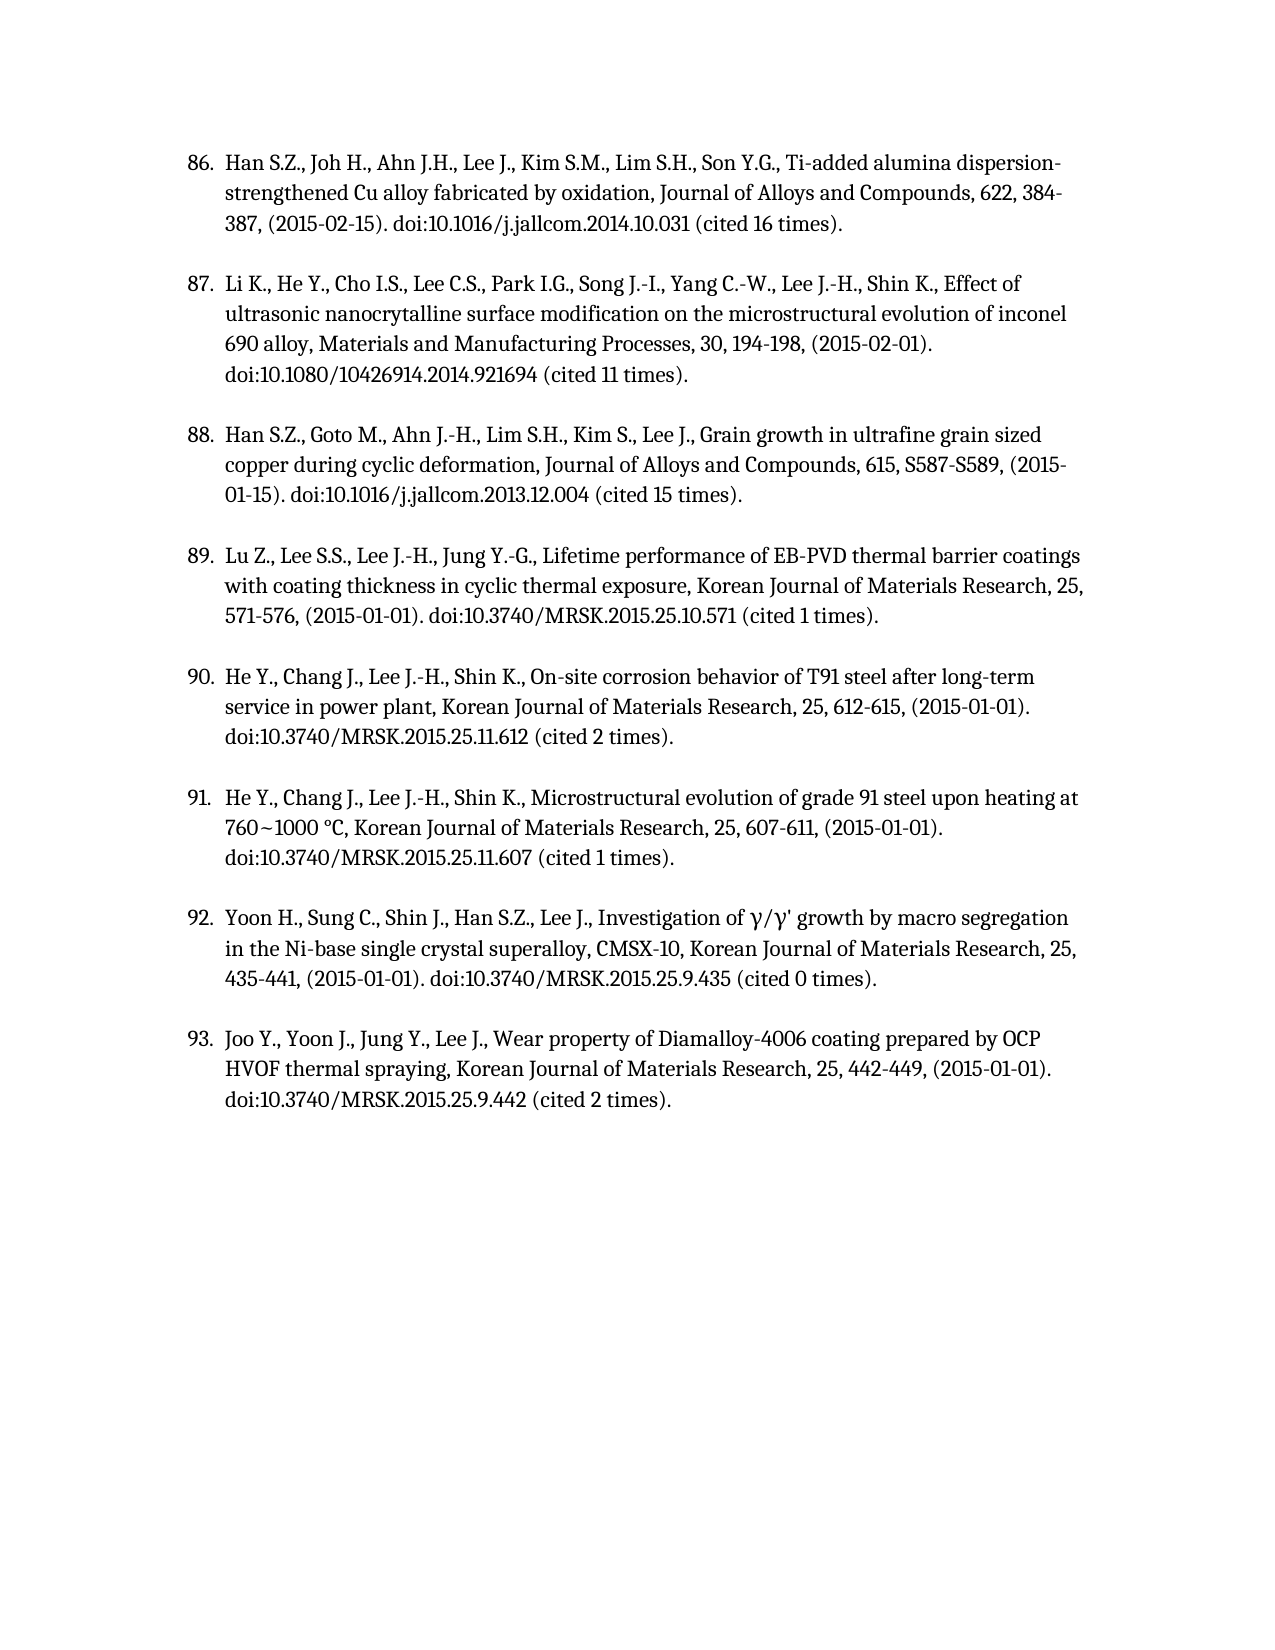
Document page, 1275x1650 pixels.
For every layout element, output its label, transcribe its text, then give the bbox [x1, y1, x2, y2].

list Joo Y., Yoon J., Jung Y., Lee J., Wear property of Diamalloy-4006 coating prepared by OCP HVOF thermal spraying, Korean Journal of Materials Research, 25, 442-449, (2015-01-01). doi:10.3740/MRSK.2015.25.9.442 (cited 2 times). [187, 1026, 1087, 1143]
list Li K., He Y., Cho I.S., Lee C.S., Park I.G., Song J.-I., Yang C.-W., Lee J.-H., Shin K., Effect of ultrasonic nanocrytalline surface modification on the microstructural evolution of inconel 690 alloy, Materials and Manufacturing Processes, 30, 194-198, (2015-02-01). doi:10.1080/10426914.2014.921694 (cited 11 times). [187, 271, 1087, 418]
list Han S.Z., Joh H., Ahn J.H., Lee J., Kim S.M., Lim S.H., Son Y.G., Ti-added alumina dispersion-strengthened Cu alloy fabricated by oxidation, Journal of Alloys and Compounds, 622, 384-387, (2015-02-15). doi:10.1016/j.jallcom.2014.10.031 (cited 16 times). [187, 150, 1087, 267]
list Lu Z., Lee S.S., Lee J.-H., Jung Y.-G., Lifetime performance of EB-PVD thermal barrier coatings with coating thickness in cyclic thermal exposure, Korean Journal of Materials Research, 25, 571-576, (2015-01-01). doi:10.3740/MRSK.2015.25.10.571 (cited 1 times). [187, 543, 1087, 660]
list He Y., Chang J., Lee J.-H., Shin K., On-site corrosion behavior of T91 steel after long-term service in power plant, Korean Journal of Materials Research, 25, 612-615, (2015-01-01). doi:10.3740/MRSK.2015.25.11.612 (cited 2 times). [187, 663, 1087, 781]
list Han S.Z., Goto M., Ahn J.-H., Lim S.H., Kim S., Lee J., Grain growth in ultrafine grain sized copper during cyclic deformation, Journal of Alloys and Compounds, 615, S587-S589, (2015-01-15). doi:10.1016/j.jallcom.2013.12.004 (cited 15 times). [187, 422, 1087, 539]
list Yoon H., Sung C., Shin J., Han S.Z., Lee J., Investigation of γ/γ' growth by macro segregation in the Ni-base single crystal superalloy, CMSX-10, Korean Journal of Materials Research, 25, 435-441, (2015-01-01). doi:10.3740/MRSK.2015.25.9.435 (cited 0 times). [187, 905, 1087, 1022]
list He Y., Chang J., Lee J.-H., Shin K., Microstructural evolution of grade 91 steel upon heating at 760~1000 °C, Korean Journal of Materials Research, 25, 607-611, (2015-01-01). doi:10.3740/MRSK.2015.25.11.607 (cited 1 times). [187, 784, 1087, 901]
